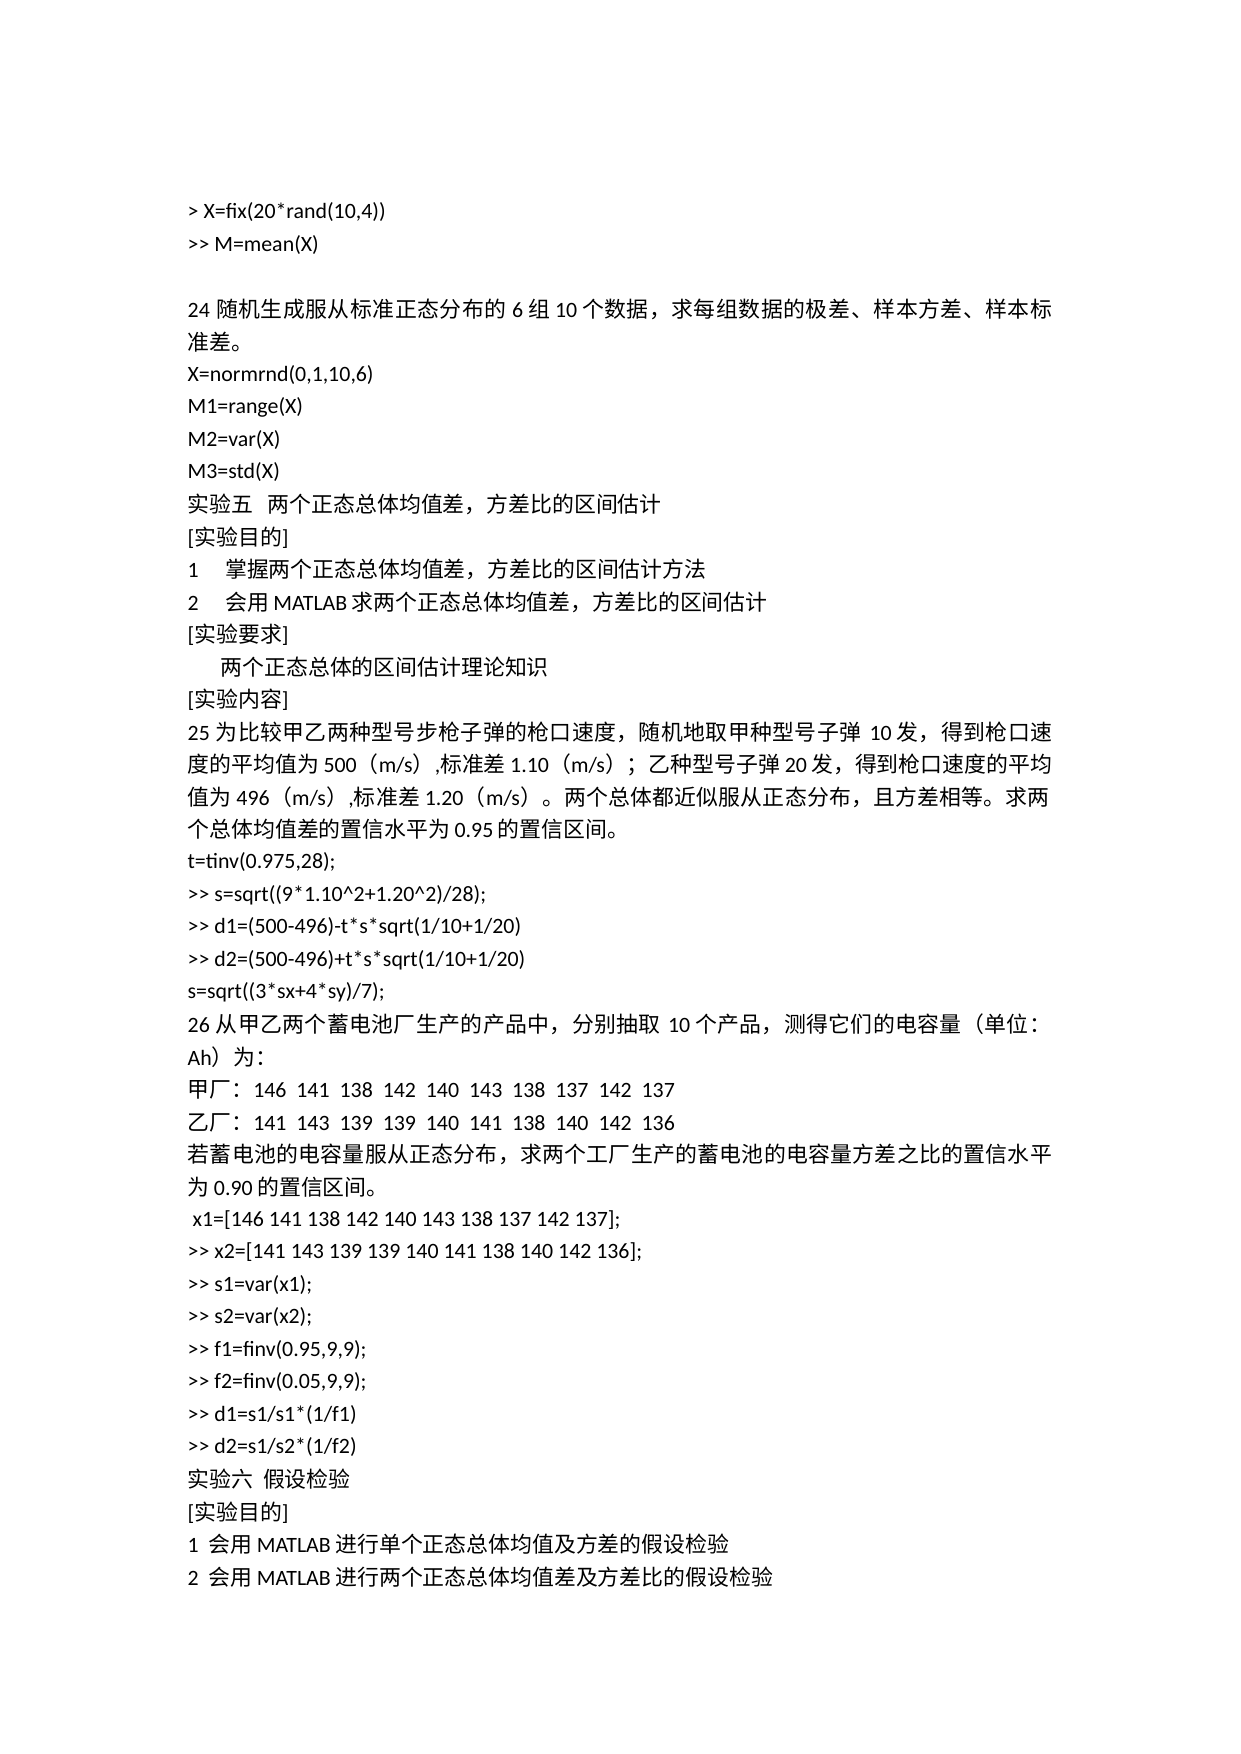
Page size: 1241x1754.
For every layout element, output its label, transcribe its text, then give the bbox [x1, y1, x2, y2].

text 两个正态总体的区间估计理论知识 [187, 649, 1053, 682]
text >> M=mean(X) [187, 227, 1053, 259]
text >> s2=var(x2); [187, 1299, 1053, 1332]
list 掌握两个正态总体均值差，方差比的区间估计方法 [187, 552, 1053, 584]
text 实验六 假设检验 [187, 1462, 1053, 1494]
list 会用MATLAB求两个正态总体均值差，方差比的区间估计 [187, 584, 1053, 617]
text 26 从甲乙两个蓄电池厂生产的产品中，分别抽取10个产品，测得它们的电容量（单位：Ah）为： [187, 1007, 1053, 1072]
text >> f2=finv(0.05,9,9); [187, 1364, 1053, 1397]
text [实验内容] [187, 682, 1053, 714]
text >> d1=(500-496)-t*s*sqrt(1/10+1/20) [187, 909, 1053, 942]
text 乙厂：141 143 139 139 140 141 138 140 142 136 [187, 1104, 1053, 1137]
text 25 为比较甲乙两种型号步枪子弹的枪口速度，随机地取甲种型号子弹10发，得到枪口速度的平均值为500（m/s）,标准差1.10（m/s）；乙种型号子弹20发，得到枪口速度的平均值为496（m/s）,标准差1.20（m/s）。两个总体都近似服从正态分布，且方差相等。求两个总体均值差的置信水平为0.95的置信区间。 [187, 714, 1053, 844]
text M3=std(X) [187, 454, 1053, 487]
text > X=fix(20*rand(10,4)) [187, 194, 1053, 227]
text s=sqrt((3*sx+4*sy)/7); [187, 974, 1053, 1007]
text >> s1=var(x1); [187, 1267, 1053, 1299]
text [实验目的] [187, 519, 1053, 552]
text >> s=sqrt((9*1.10^2+1.20^2)/28); [187, 877, 1053, 909]
text [实验目的] [187, 1494, 1053, 1527]
text 实验五 两个正态总体均值差，方差比的区间估计 [187, 487, 1053, 519]
text 若蓄电池的电容量服从正态分布，求两个工厂生产的蓄电池的电容量方差之比的置信水平为0.90的置信区间。 [187, 1137, 1053, 1202]
text >> d2=s1/s2*(1/f2) [187, 1429, 1053, 1462]
text 24 随机生成服从标准正态分布的6组10个数据，求每组数据的极差、样本方差、样本标准差。 [187, 292, 1053, 357]
text t=tinv(0.975,28); [187, 844, 1053, 877]
text 2 会用MATLAB进行两个正态总体均值差及方差比的假设检验 [187, 1559, 1053, 1592]
text 甲厂：146 141 138 142 140 143 138 137 142 137 [187, 1072, 1053, 1104]
text >> x2=[141 143 139 139 140 141 138 140 142 136]; [187, 1234, 1053, 1267]
text 1 会用MATLAB进行单个正态总体均值及方差的假设检验 [187, 1527, 1053, 1559]
text >> d2=(500-496)+t*s*sqrt(1/10+1/20) [187, 942, 1053, 974]
text >> f1=finv(0.95,9,9); [187, 1332, 1053, 1364]
text [实验要求] [187, 617, 1053, 649]
text M2=var(X) [187, 422, 1053, 454]
text >> d1=s1/s1*(1/f1) [187, 1397, 1053, 1429]
text X=normrnd(0,1,10,6) [187, 357, 1053, 389]
text x1=[146 141 138 142 140 143 138 137 142 137]; [187, 1202, 1053, 1234]
text M1=range(X) [187, 389, 1053, 422]
